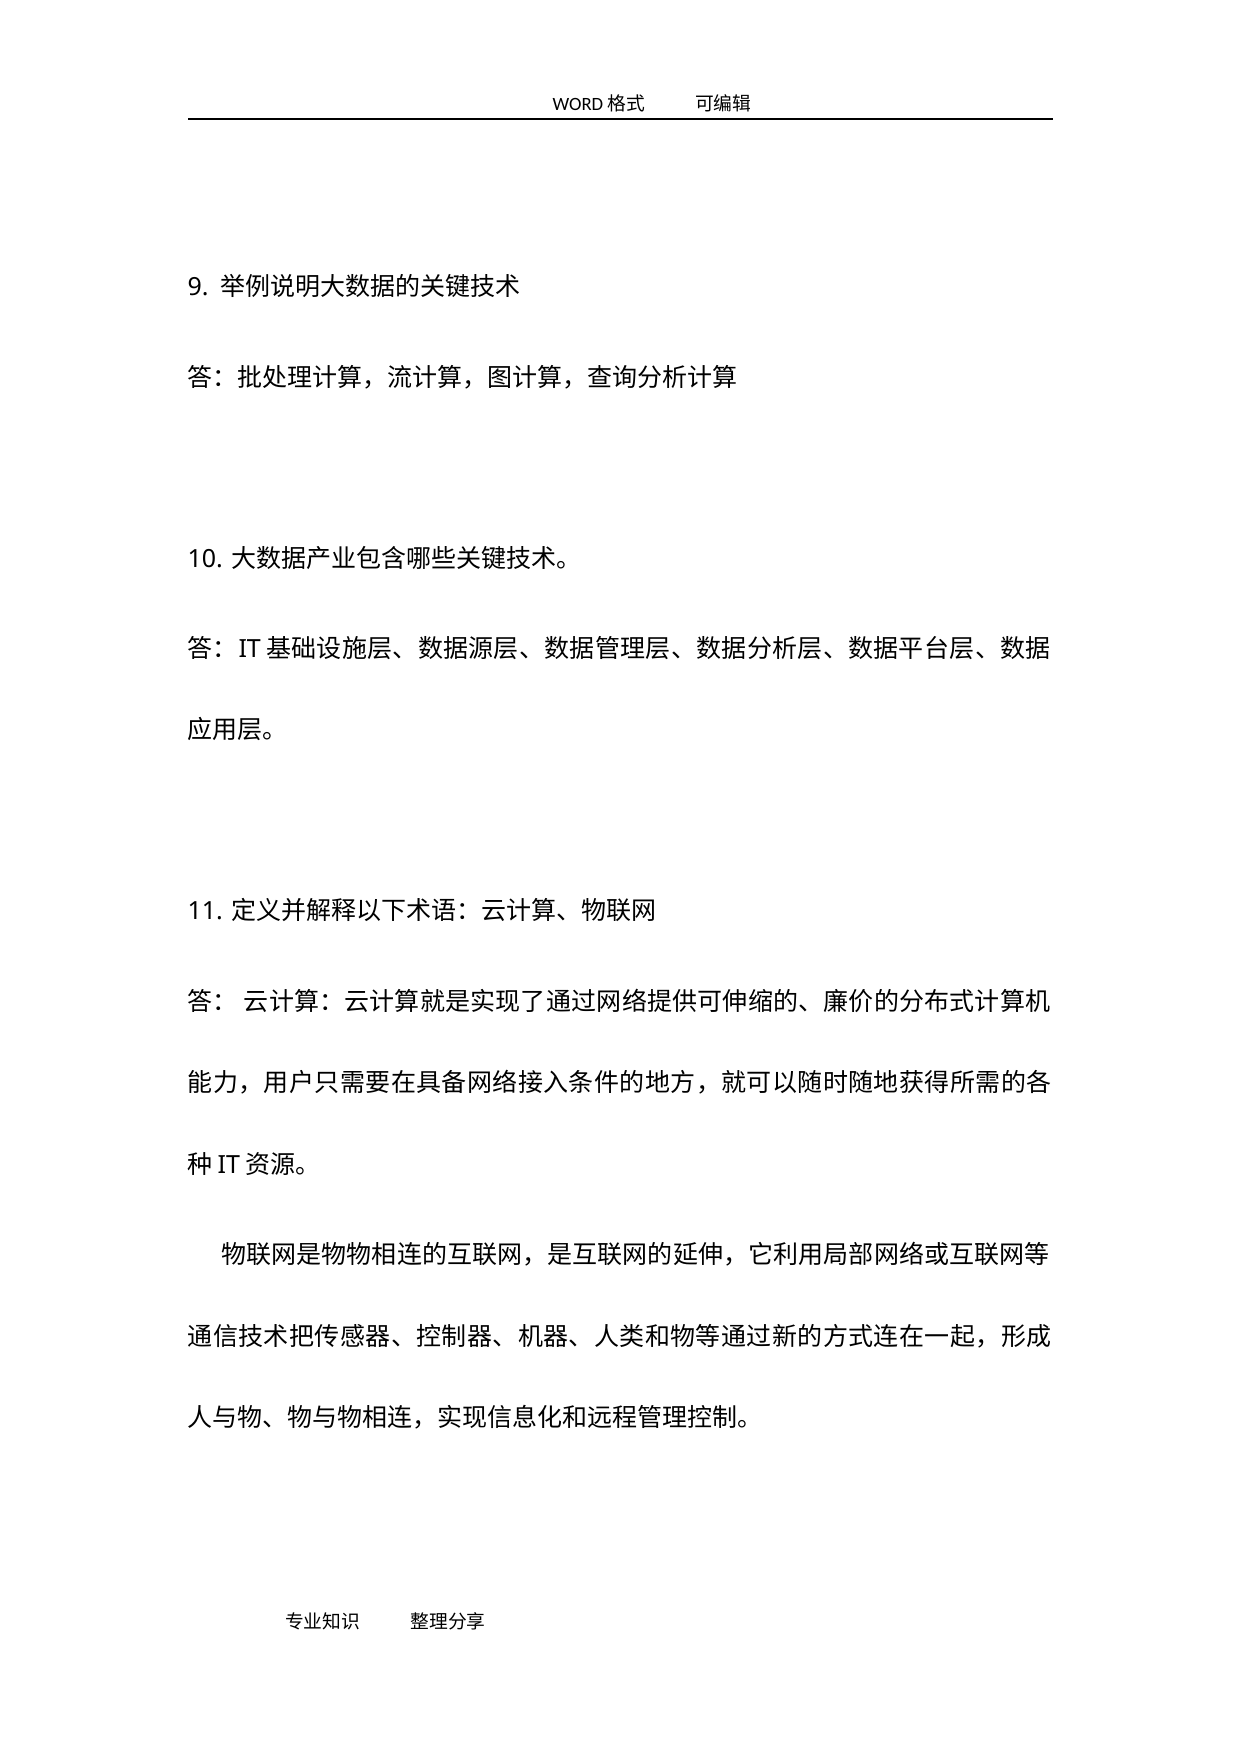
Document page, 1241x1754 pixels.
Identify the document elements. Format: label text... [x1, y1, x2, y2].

list 大数据产业包含哪些关键技术。 [187, 524, 1053, 589]
text 答：IT基础设施层、数据源层、数据管理层、数据分析层、数据平台层、数据应用层。 [187, 614, 1053, 761]
text 答：批处理计算，流计算，图计算，查询分析计算 [187, 343, 1053, 408]
list 定义并解释以下术语：云计算、物联网 [187, 876, 1053, 941]
list 举例说明大数据的关键技术 [187, 252, 1053, 317]
text 物联网是物物相连的互联网，是互联网的延伸，它利用局部网络或互联网等通信技术把传感器、控制器、机器、人类和物等通过新的方式连在一起，形成人与物、物与物相连，实现信息化和远程管理控制。 [187, 1220, 1053, 1448]
text 答： 云计算：云计算就是实现了通过网络提供可伸缩的、廉价的分布式计算机能力，用户只需要在具备网络接入条件的地方，就可以随时随地获得所需的各种IT资源。 [187, 967, 1053, 1195]
